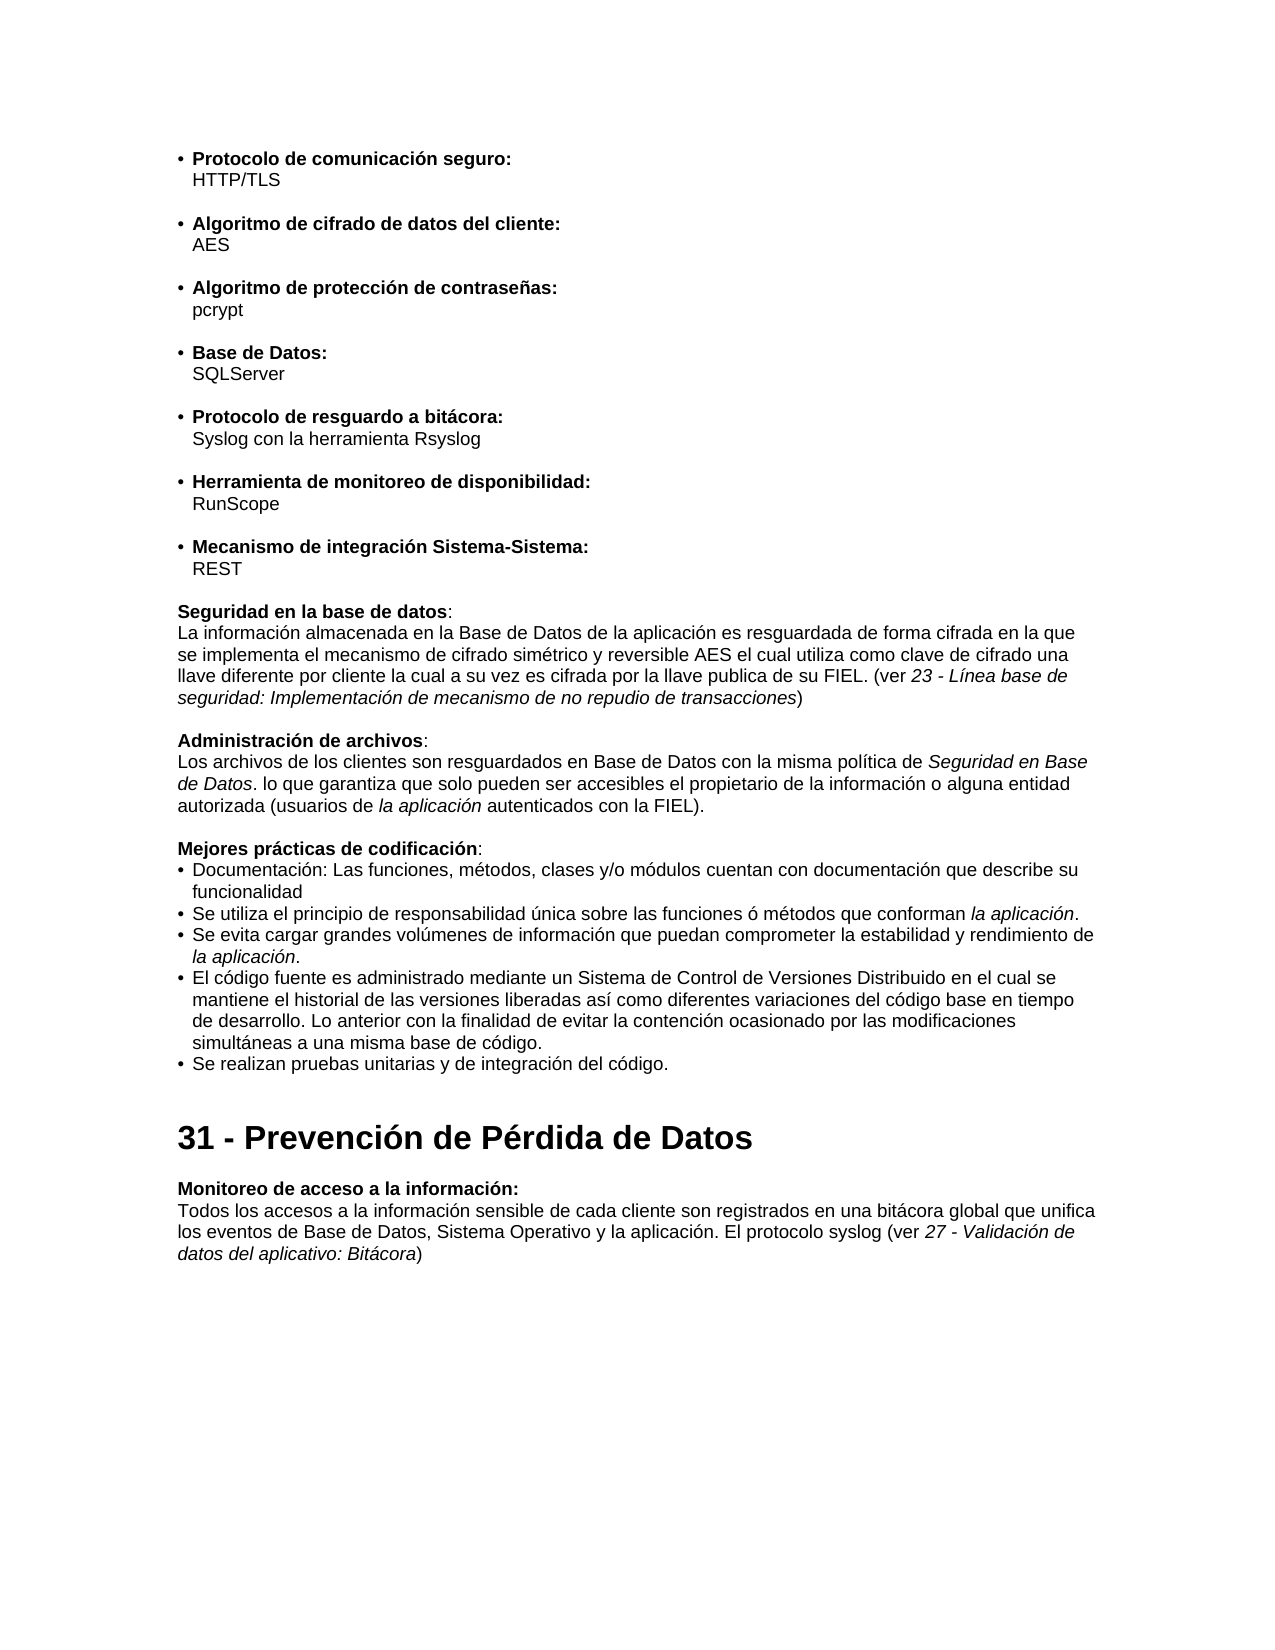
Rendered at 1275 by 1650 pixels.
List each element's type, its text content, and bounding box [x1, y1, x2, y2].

list Protocolo de comunicación seguro: [177, 148, 1098, 169]
text Mejores prácticas de codificación: [177, 838, 1098, 859]
list Protocolo de resguardo a bitácora: [177, 406, 1098, 428]
list Algoritmo de cifrado de datos del cliente: [177, 212, 1098, 234]
text Los archivos de los clientes son resguardados en Base de Datos con la misma política de Seguridad en Base de Datos. lo que garantiza que solo pueden ser accesibles el propietario de la información o alguna entidad autorizada (usuarios de la aplicación autenticados con la FIEL). [177, 751, 1098, 816]
text Todos los accesos a la información sensible de cada cliente son registrados en una bitácora global que unifica los eventos de Base de Datos, Sistema Operativo y la aplicación. El protocolo syslog (ver 27 - Validación de datos del aplicativo: Bitácora) [177, 1199, 1098, 1264]
text La información almacenada en la Base de Datos de la aplicación es resguardada de forma cifrada en la que se implementa el mecanismo de cifrado simétrico y reversible AES el cual utiliza como clave de cifrado una llave diferente por cliente la cual a su vez es cifrada por la llave publica de su FIEL. (ver 23 - Línea base de seguridad: Implementación de mecanismo de no repudio de transacciones) [177, 622, 1098, 708]
list Base de Datos: [177, 342, 1098, 363]
list Se utiliza el principio de responsabilidad única sobre las funciones ó métodos que conforman la aplicación. [177, 902, 1098, 924]
text Monitoreo de acceso a la información: [177, 1178, 1098, 1199]
text 31 - Prevención de Pérdida de Datos [177, 1118, 1098, 1156]
text pcrypt [192, 298, 1098, 320]
list Algoritmo de protección de contraseñas: [177, 277, 1098, 298]
list El código fuente es administrado mediante un Sistema de Control de Versiones Distribuido en el cual se mantiene el historial de las versiones liberadas así como diferentes variaciones del código base en tiempo de desarrollo. Lo anterior con la finalidad de evitar la contención ocasionado por las modificaciones simultáneas a una misma base de código. [177, 967, 1098, 1053]
text AES [192, 234, 1098, 255]
text HTTP/TLS [192, 169, 1098, 191]
text Administración de archivos: [177, 730, 1098, 751]
list Se realizan pruebas unitarias y de integración del código. [177, 1053, 1098, 1075]
list Herramienta de monitoreo de disponibilidad: RunScope [177, 471, 1098, 514]
list Mecanismo de integración Sistema-Sistema: [177, 536, 1098, 557]
text REST [192, 557, 1098, 579]
list Documentación: Las funciones, métodos, clases y/o módulos cuentan con documentación que describe su funcionalidad [177, 859, 1098, 902]
text Syslog con la herramienta Rsyslog [192, 428, 1098, 449]
list Se evita cargar grandes volúmenes de información que puedan comprometer la estabilidad y rendimiento de la aplicación. [177, 924, 1098, 967]
text Seguridad en la base de datos: [177, 600, 1098, 622]
text SQLServer [192, 363, 1098, 385]
